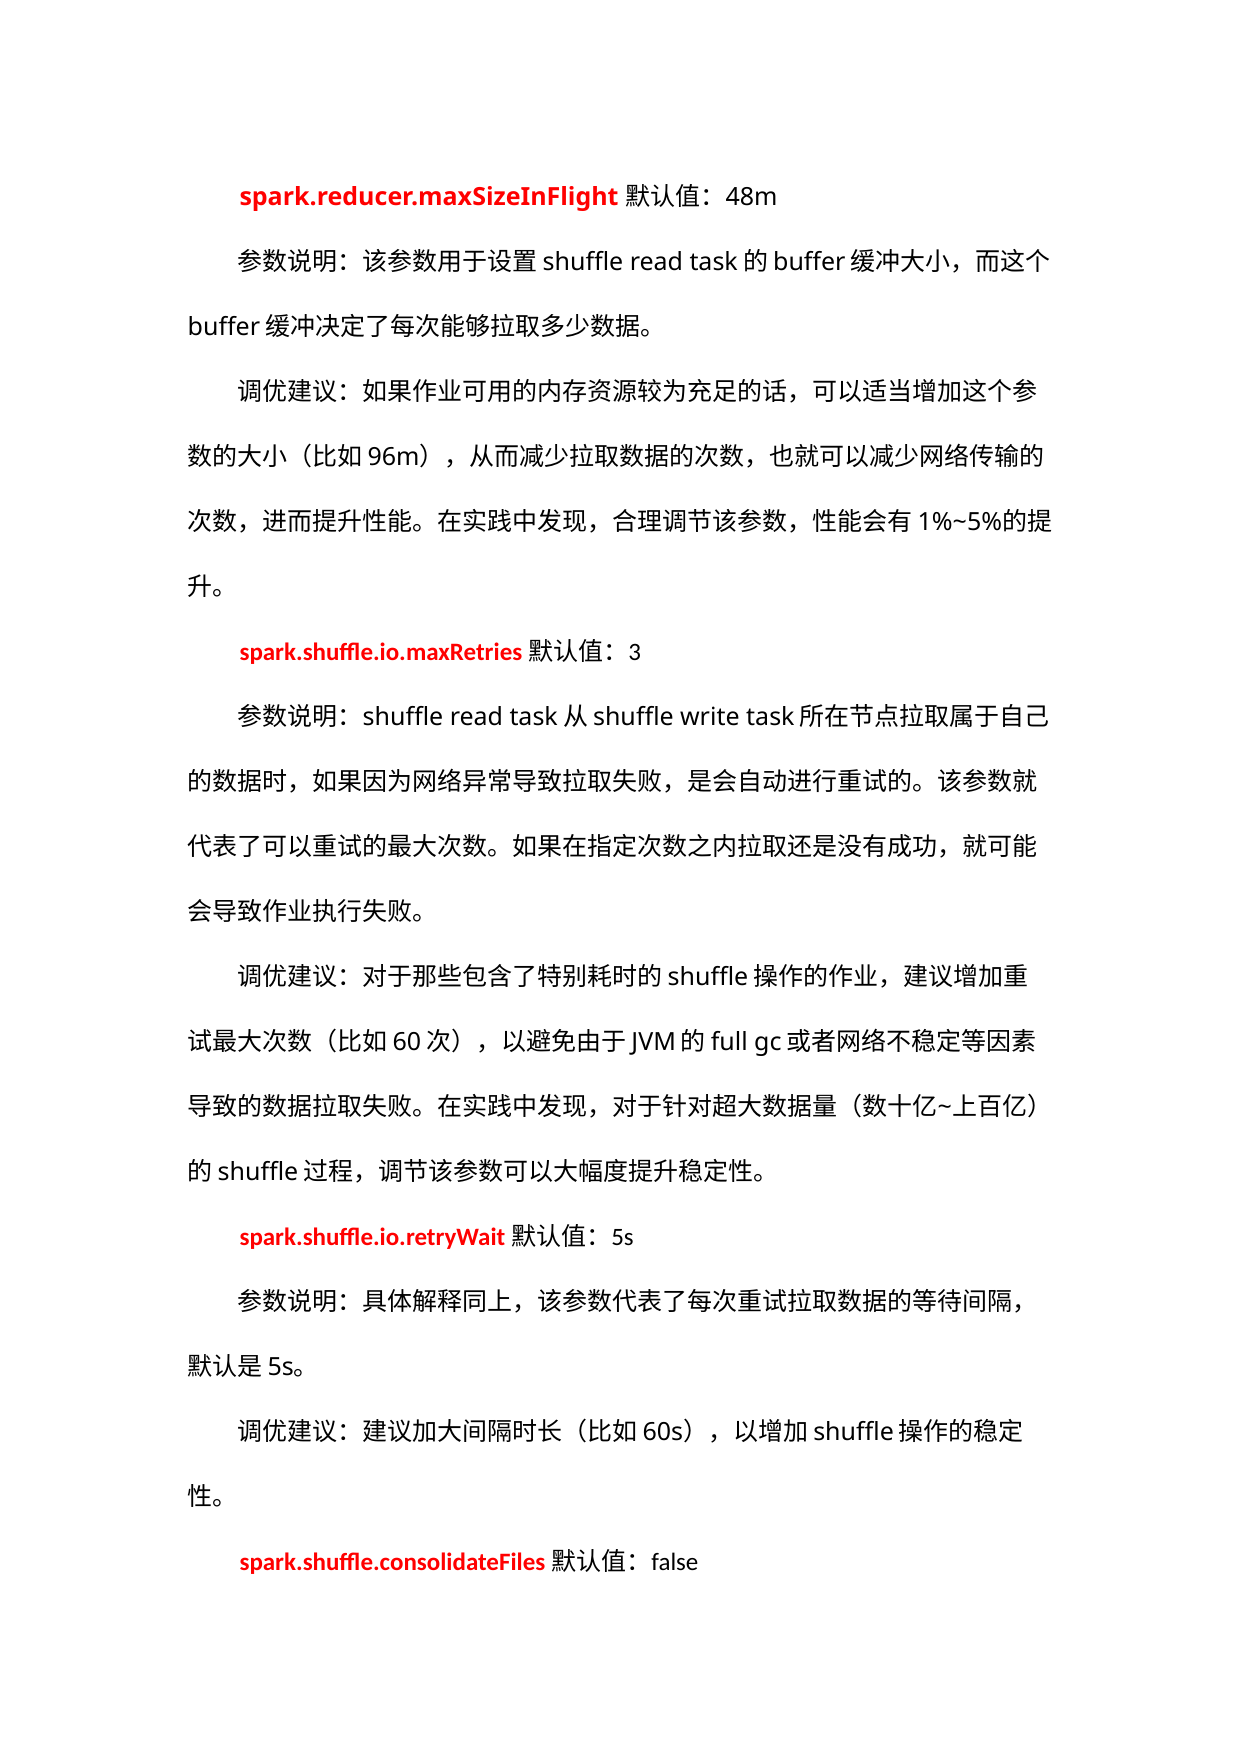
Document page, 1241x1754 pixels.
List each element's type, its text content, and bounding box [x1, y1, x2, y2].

text 调优建议：如果作业可用的内存资源较为充足的话，可以适当增加这个参数的大小（比如96m），从而减少拉取数据的次数，也就可以减少网络传输的次数，进而提升性能。在实践中发现，合理调节该参数，性能会有1%~5%的提升。 [187, 357, 1053, 617]
text spark.shuffle.io.retryWait 默认值：5s [187, 1202, 1053, 1267]
text 参数说明：该参数用于设置shuffle read task的buffer缓冲大小，而这个buffer缓冲决定了每次能够拉取多少数据。 [187, 227, 1053, 357]
text spark.shuffle.consolidateFiles 默认值：false [187, 1527, 1053, 1592]
text 参数说明：shuffle read task从shuffle write task所在节点拉取属于自己的数据时，如果因为网络异常导致拉取失败，是会自动进行重试的。该参数就代表了可以重试的最大次数。如果在指定次数之内拉取还是没有成功，就可能会导致作业执行失败。 [187, 682, 1053, 942]
text 调优建议：建议加大间隔时长（比如60s），以增加shuffle操作的稳定性。 [187, 1397, 1053, 1527]
text 调优建议：对于那些包含了特别耗时的shuffle操作的作业，建议增加重试最大次数（比如60次），以避免由于JVM的full gc或者网络不稳定等因素导致的数据拉取失败。在实践中发现，对于针对超大数据量（数十亿~上百亿）的shuffle过程，调节该参数可以大幅度提升稳定性。 [187, 942, 1053, 1202]
text 参数说明：具体解释同上，该参数代表了每次重试拉取数据的等待间隔，默认是5s。 [187, 1267, 1053, 1397]
text spark.reducer.maxSizeInFlight 默认值：48m [187, 162, 1053, 227]
text spark.shuffle.io.maxRetries 默认值：3 [187, 617, 1053, 682]
